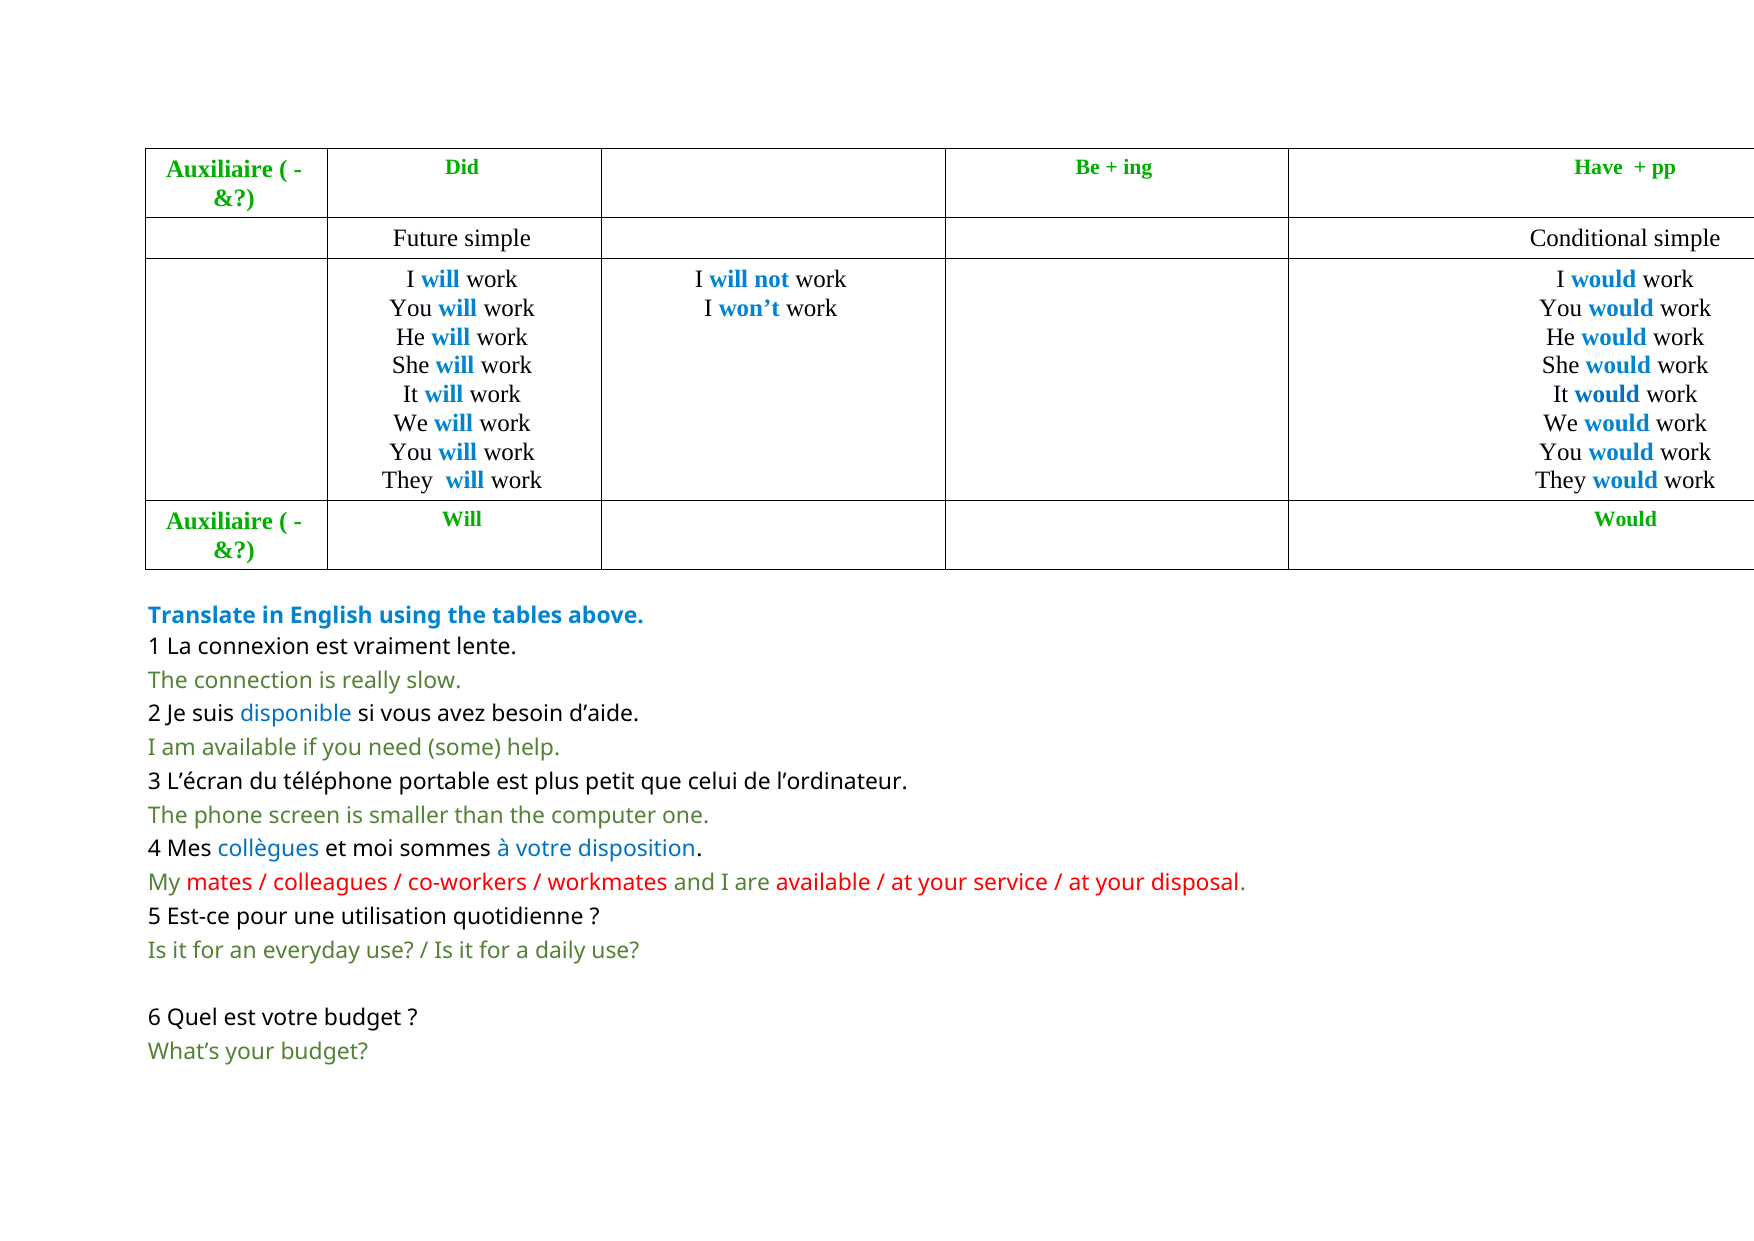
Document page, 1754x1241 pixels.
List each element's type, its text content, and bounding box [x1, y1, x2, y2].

table_cell Conditional simple [1289, 218, 1754, 258]
table_cell I would work You would work He would work She would work It would work We would work You would work They would work [1289, 259, 1754, 500]
table_cell [946, 218, 1288, 258]
table_cell Did [328, 149, 601, 217]
text The phone screen is smaller than the computer one. [148, 798, 1606, 830]
table_cell [602, 218, 945, 258]
text 5 Est-ce pour une utilisation quotidienne ? [148, 900, 1606, 931]
table_cell I will not work I won’t work [602, 259, 945, 500]
text 3 L’écran du téléphone portable est plus petit que celui de l’ordinateur. [148, 765, 1606, 796]
text What’s your budget? [148, 1035, 1606, 1066]
table_cell [602, 501, 945, 569]
table_cell Auxiliaire ( - &?) [146, 501, 327, 569]
text 2 Je suis disponible si vous avez besoin d’aide. [148, 697, 1606, 728]
table_cell [146, 259, 327, 500]
text The connection is really slow. [148, 663, 1606, 695]
table_cell Would [1289, 501, 1754, 569]
table_cell Future simple [328, 218, 601, 258]
table_cell [946, 259, 1288, 500]
text 1 La connexion est vraiment lente. [148, 630, 1606, 661]
text Is it for an everyday use? / Is it for a daily use? [148, 933, 1606, 965]
table_cell Be + ing [946, 149, 1288, 217]
table_cell [146, 218, 327, 258]
text My mates / colleagues / co-workers / workmates and I are available / at your service / at your disposal. [148, 866, 1606, 897]
table_cell I will work You will work He will work She will work It will work We will work You will work They will work [328, 259, 601, 500]
table_cell Auxiliaire ( - &?) [146, 149, 327, 217]
table_cell [946, 501, 1288, 569]
text I am available if you need (some) help. [148, 731, 1606, 762]
table_cell [602, 149, 945, 217]
text Translate in English using the tables above. [148, 598, 1606, 630]
text 6 Quel est votre budget ? [148, 1001, 1606, 1032]
table_cell Have + pp [1289, 149, 1754, 217]
text 4 Mes collègues et moi sommes à votre disposition. [148, 832, 1606, 863]
table_cell Will [328, 501, 601, 569]
